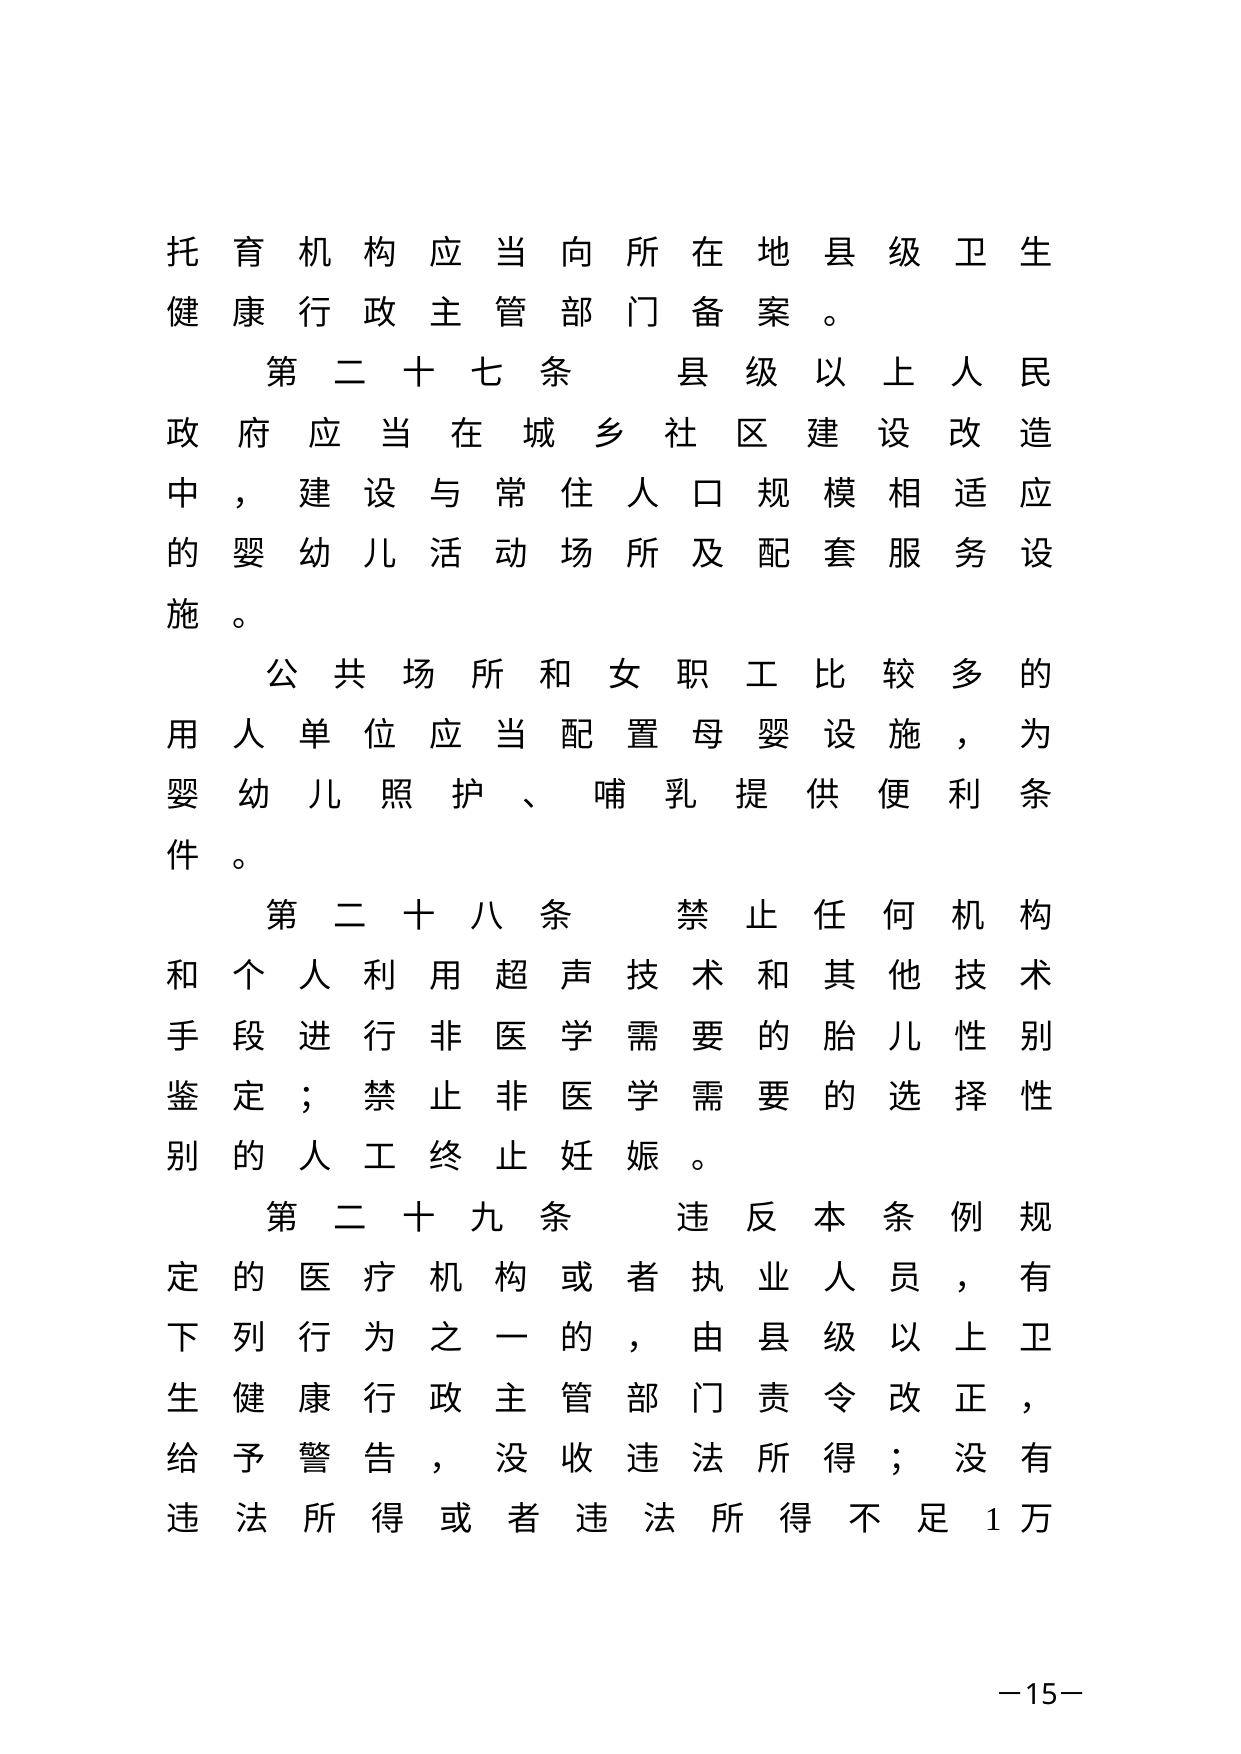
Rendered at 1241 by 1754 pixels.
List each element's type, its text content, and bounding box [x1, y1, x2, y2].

text 公共场所和女职工比较多的用人单位应当配置母婴设施，为婴幼儿照护、哺乳提供便利条件。 [167, 642, 1085, 883]
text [167, 1184, 1085, 1546]
text 第二十八条 禁止任何机构和个人利用超声技术和其他技术手段进行非医学需要的胎儿性别鉴定；禁止非医学需要的选择性别的人工终止妊娠。 [167, 883, 1085, 1184]
text 第二十七条 县级以上人民政府应当在城乡社区建设改造中，建设与常住人口规模相适应的婴幼儿活动场所及配套服务设施。 [167, 340, 1085, 642]
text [167, 219, 1085, 340]
